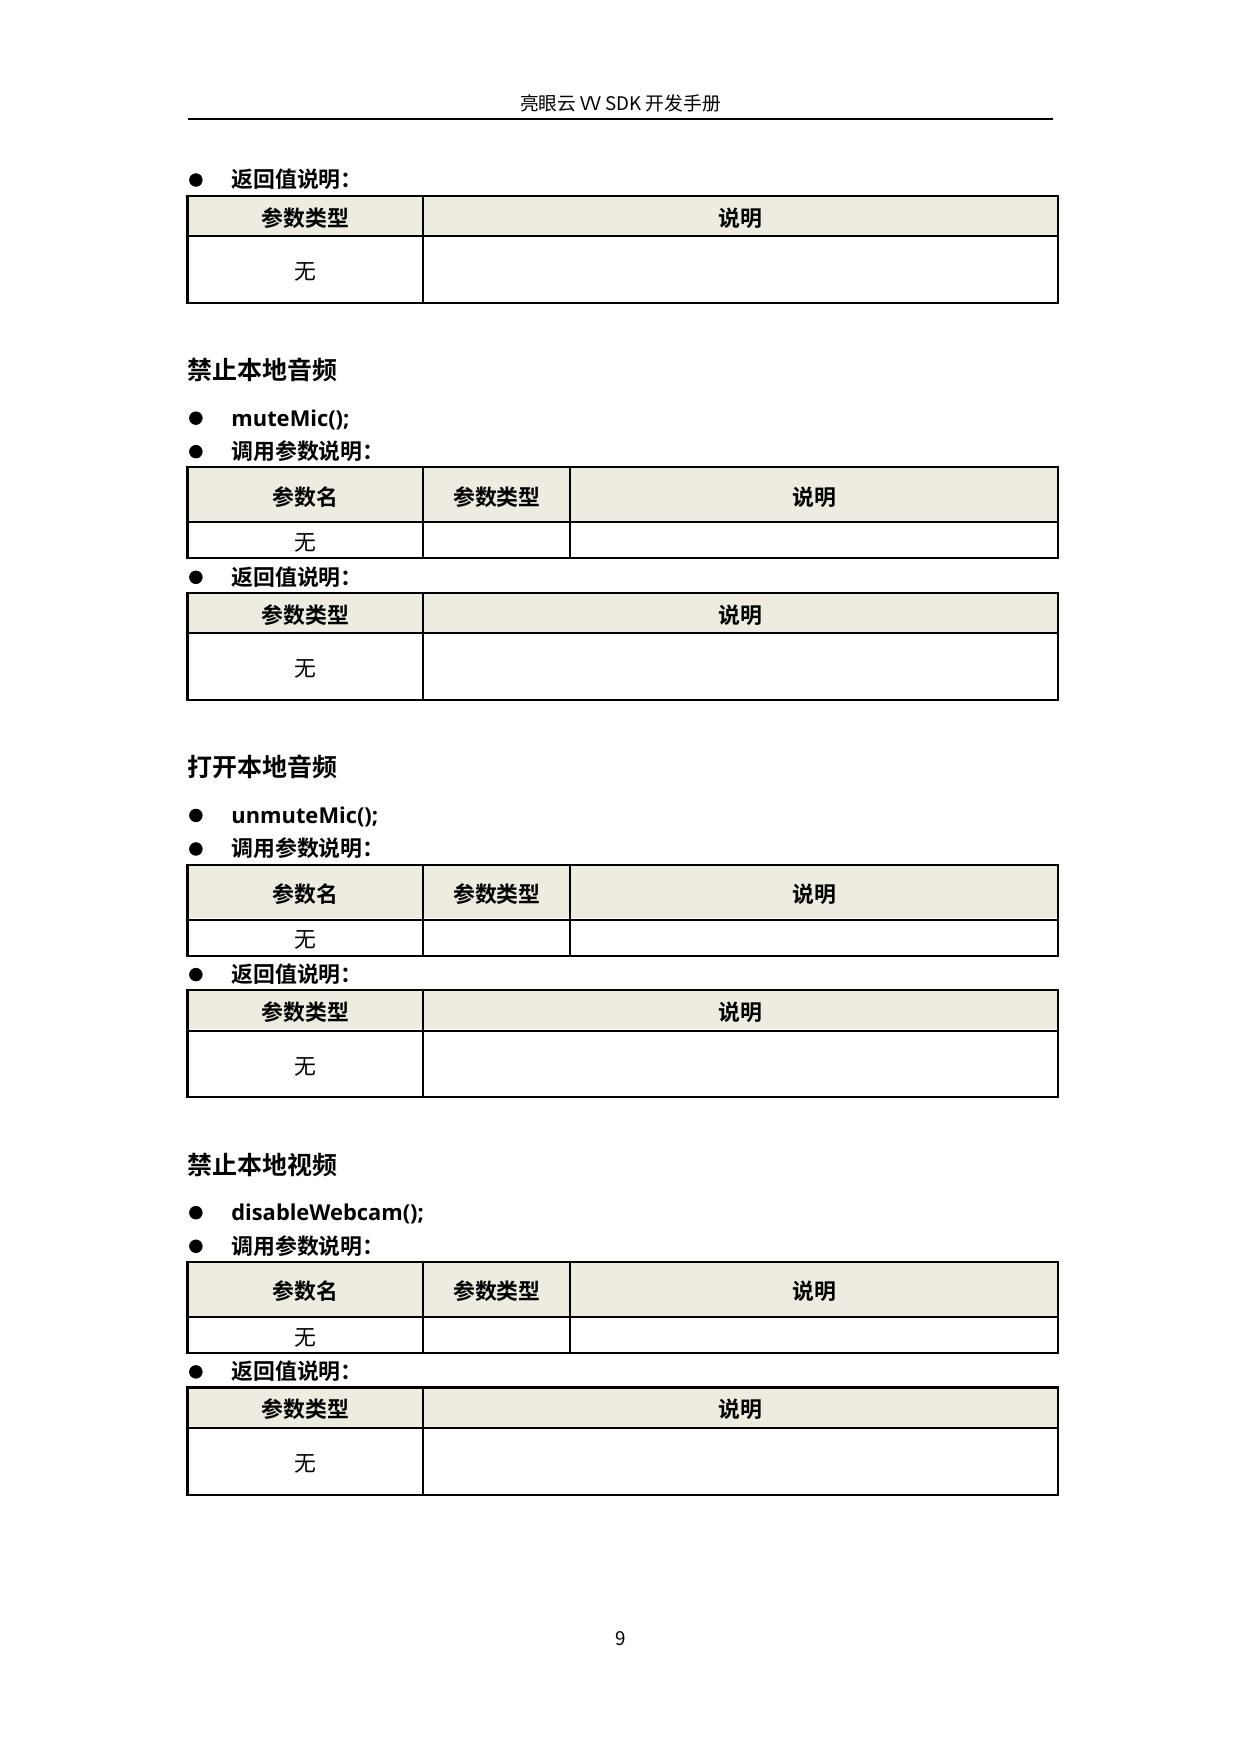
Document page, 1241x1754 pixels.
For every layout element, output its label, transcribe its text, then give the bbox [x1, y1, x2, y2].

table_cell 无 [189, 237, 422, 302]
table_header 参数类型 [424, 866, 569, 918]
table_header 说明 [571, 866, 1057, 918]
table_header 参数名 [189, 1263, 422, 1316]
table_header 参数类型 [189, 594, 422, 632]
list muteMic(); [187, 401, 1053, 434]
table_cell 无 [189, 1429, 422, 1493]
table_cell [571, 921, 1057, 954]
list 调用参数说明： [187, 831, 1053, 863]
list 返回值说明： [187, 1354, 1053, 1386]
table_header 说明 [424, 197, 1057, 235]
list 返回值说明： [187, 559, 1053, 592]
text 禁止本地音频 [187, 336, 1053, 401]
table_cell 无 [189, 1318, 422, 1352]
table_header 说明 [424, 991, 1057, 1029]
table_cell [424, 523, 569, 557]
table_header 参数名 [189, 468, 422, 521]
text 打开本地音频 [187, 733, 1053, 798]
table_cell [424, 634, 1057, 699]
table_header 参数名 [189, 866, 422, 918]
table_header 说明 [424, 594, 1057, 632]
table_cell [424, 1429, 1057, 1493]
table_header 参数类型 [424, 468, 569, 521]
table_cell [571, 1318, 1057, 1352]
table_cell [424, 1032, 1057, 1096]
list 调用参数说明： [187, 434, 1053, 466]
table_header 说明 [571, 1263, 1057, 1316]
list 返回值说明： [187, 957, 1053, 989]
table_cell 无 [189, 1032, 422, 1096]
table_cell 无 [189, 921, 422, 954]
table_cell [424, 921, 569, 954]
table_cell [424, 237, 1057, 302]
table_header 参数类型 [424, 1263, 569, 1316]
table_header 参数类型 [189, 197, 422, 235]
table_header 说明 [424, 1389, 1057, 1427]
list 调用参数说明： [187, 1228, 1053, 1261]
table_header 说明 [571, 468, 1057, 521]
table_header 参数类型 [189, 991, 422, 1029]
list unmuteMic(); [187, 798, 1053, 831]
table_cell [571, 523, 1057, 557]
list disableWebcam(); [187, 1196, 1053, 1228]
list 返回值说明： [187, 162, 1053, 194]
table_cell 无 [189, 523, 422, 557]
table_cell [424, 1318, 569, 1352]
table_header 参数类型 [189, 1389, 422, 1427]
text 禁止本地视频 [187, 1131, 1053, 1196]
table_cell 无 [189, 634, 422, 699]
